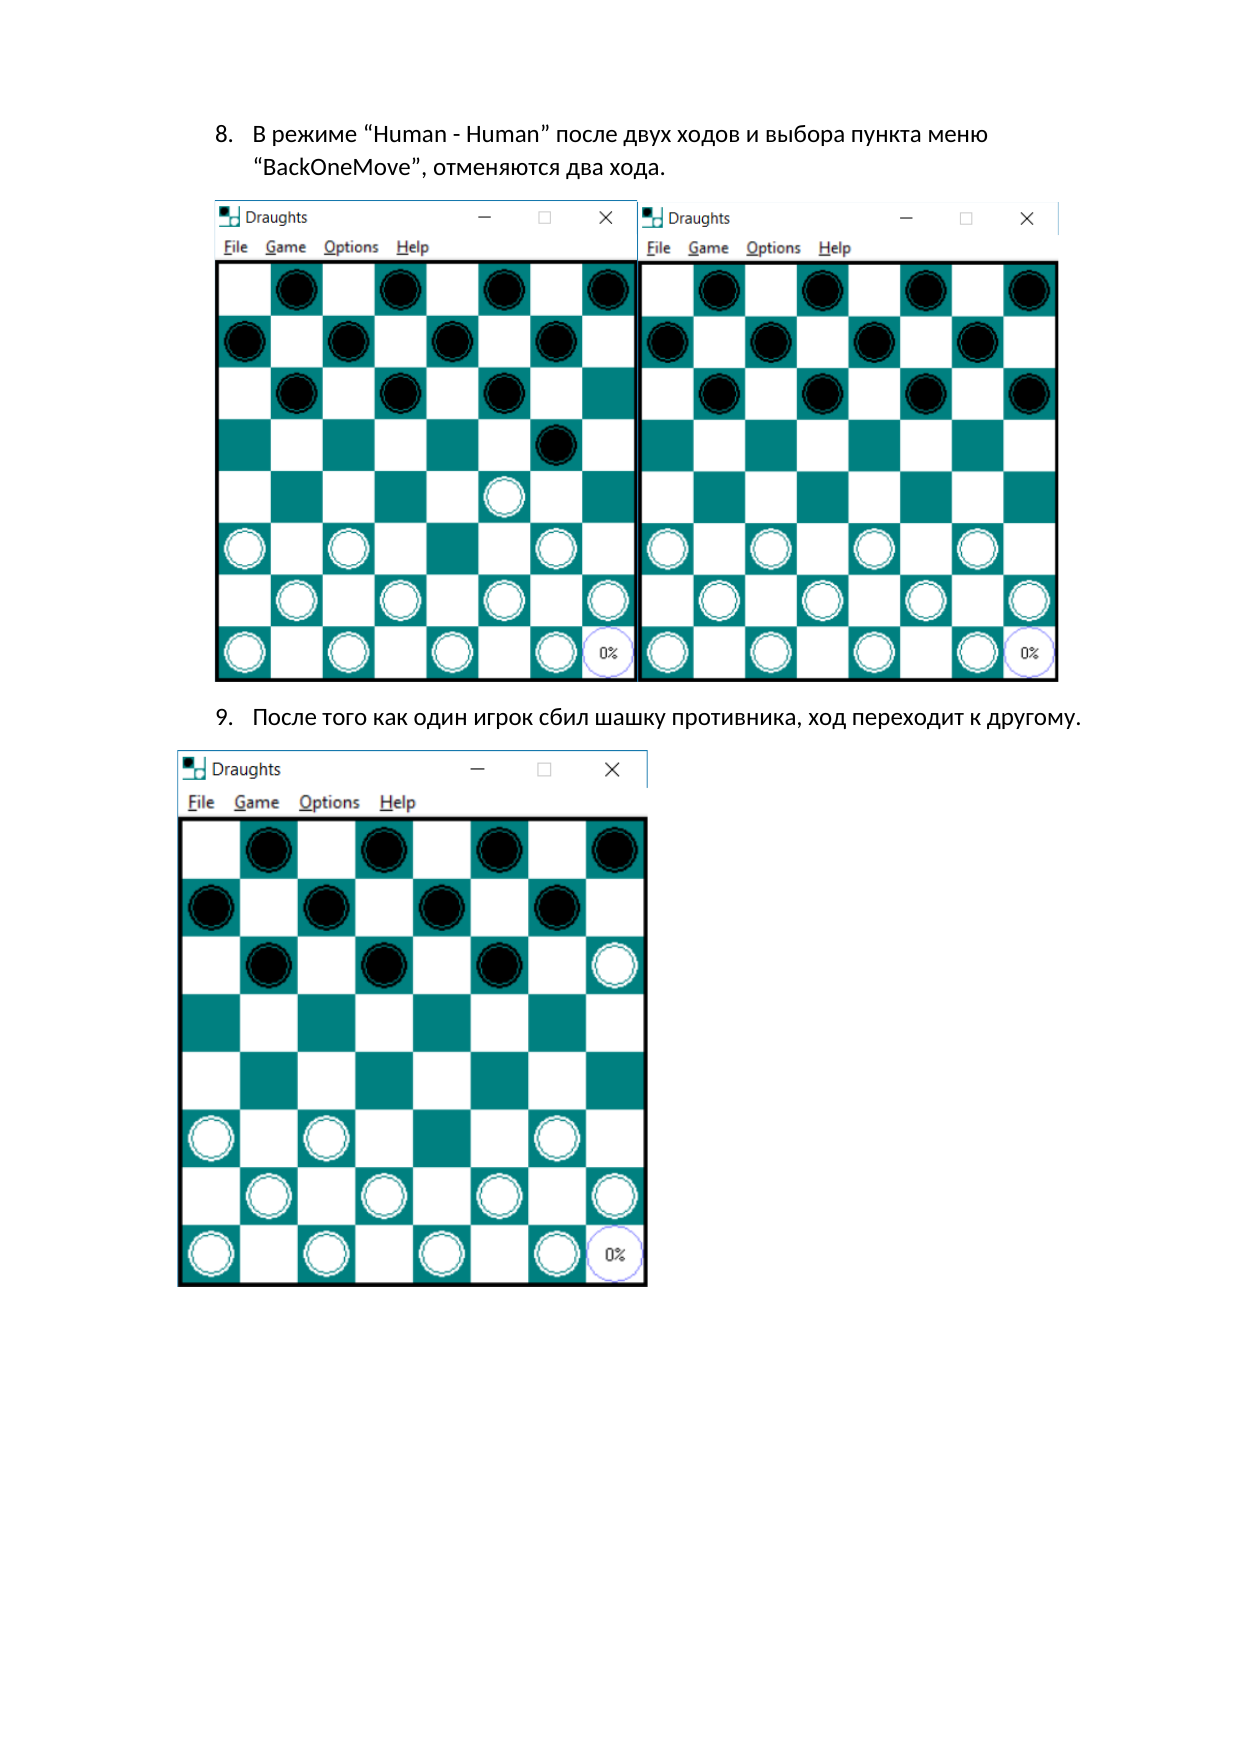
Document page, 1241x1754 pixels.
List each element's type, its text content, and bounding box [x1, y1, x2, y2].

picture [214, 200, 1059, 682]
picture [177, 750, 648, 1287]
list В режиме “Human - Human” после двух ходов и выбора пункта меню “BackOneMove”, отменяются два хода. [215, 118, 1152, 182]
list После того как один игрок сбил шашку противника, ход переходит к другому. [215, 701, 1152, 731]
